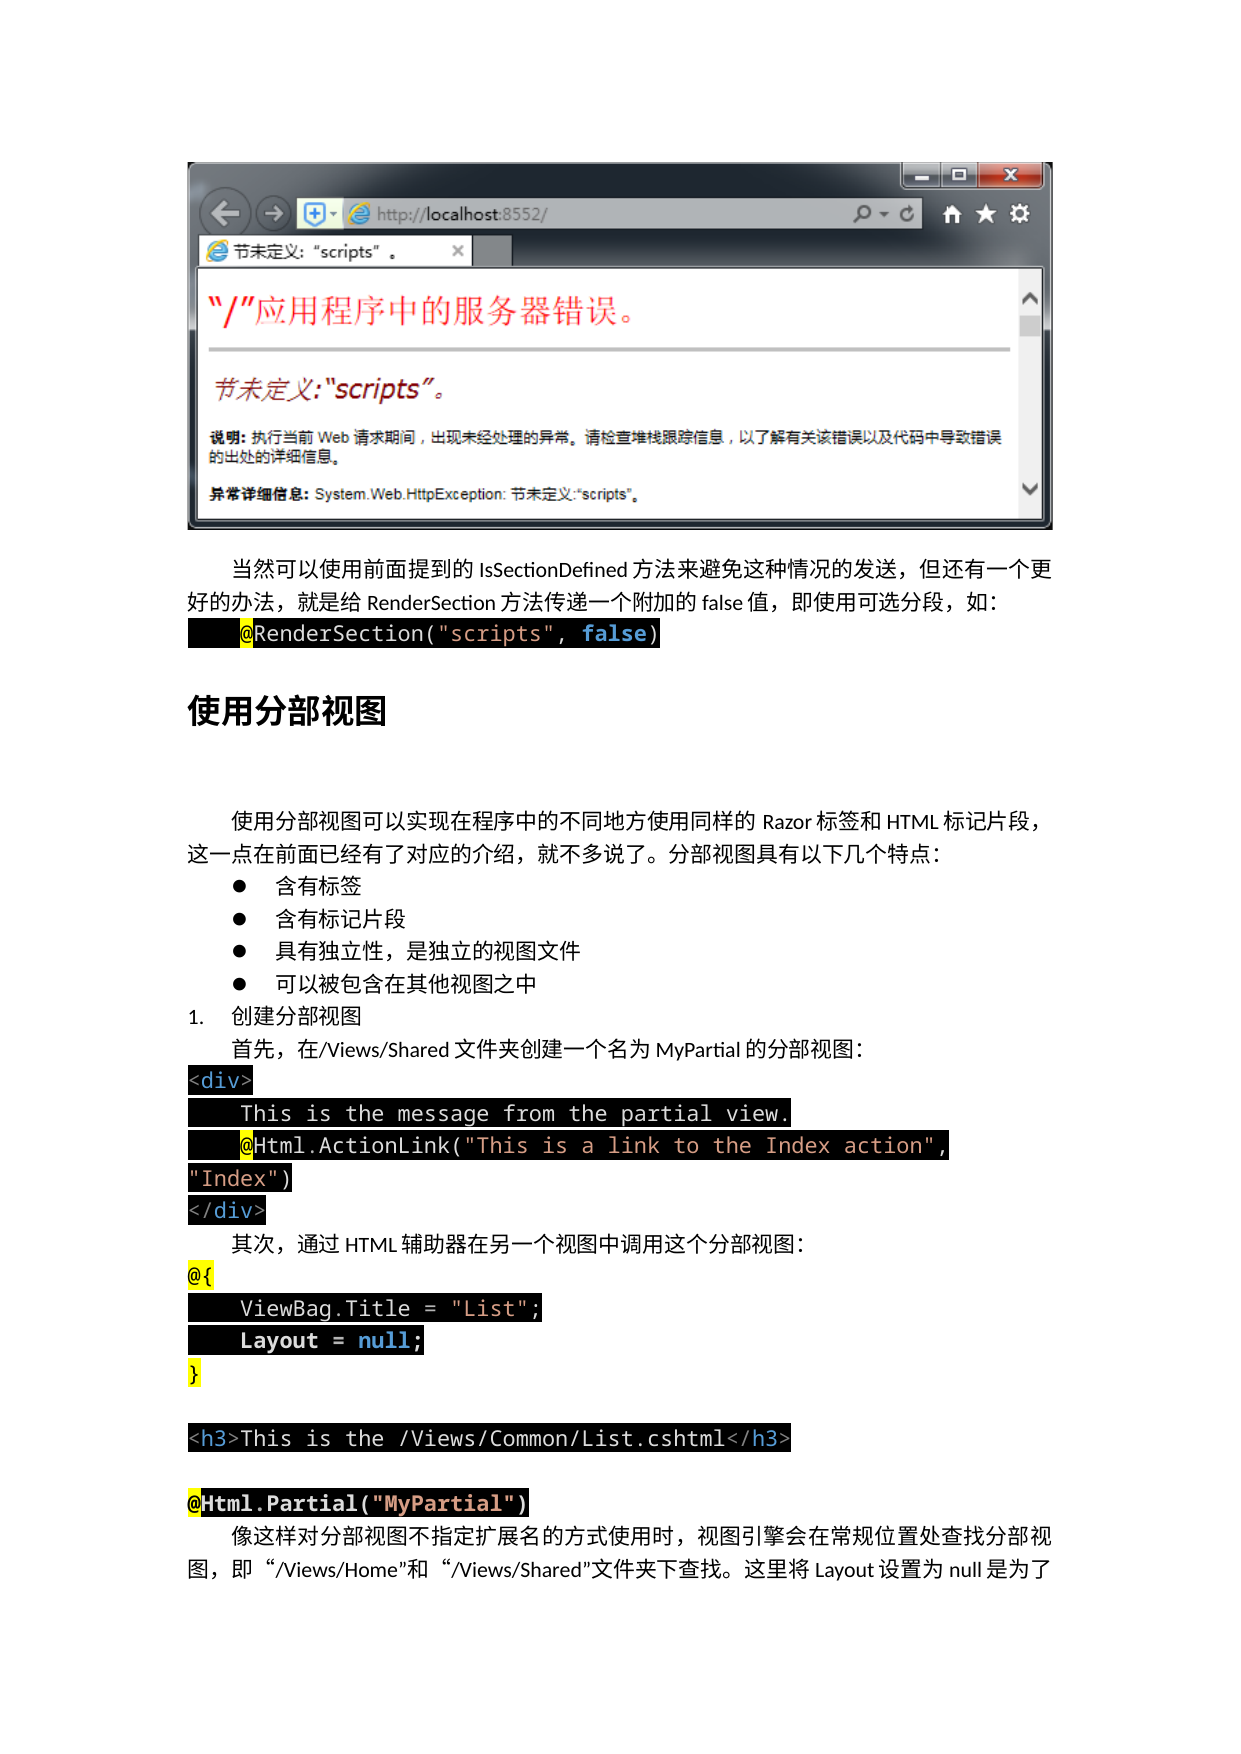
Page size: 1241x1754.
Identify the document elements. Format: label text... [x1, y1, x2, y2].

list 具有独立性，是独立的视图文件 [231, 934, 1053, 966]
text 像这样对分部视图不指定扩展名的方式使用时，视图引擎会在常规位置处查找分部视图，即“/Views/Home”和“/Views/Shared”文件夹下查找。这里将Layout设置为null是为了避免使用之前布局中定义的分段。 [187, 1519, 1053, 1584]
text <h3>This is the /Views/Common/List.cshtml</h3> [187, 1421, 1053, 1454]
text @RenderSection("scripts", false) [187, 617, 1053, 649]
text Layout = null; [187, 1324, 1053, 1356]
text ViewBag.Title = "List"; [187, 1291, 1053, 1324]
list 含有标记片段 [231, 901, 1053, 934]
text 其次，通过HTML辅助器在另一个视图中调用这个分部视图： [187, 1226, 1053, 1259]
text @Html.ActionLink("This is a link to the Index action", "Index") [187, 1129, 1053, 1194]
text </div> [187, 1194, 1053, 1226]
text @{ [187, 1259, 1053, 1291]
text } [187, 1356, 1053, 1389]
text 使用分部视图可以实现在程序中的不同地方使用同样的Razor标签和HTML标记片段，这一点在前面已经有了对应的介绍，就不多说了。分部视图具有以下几个特点： [187, 804, 1053, 869]
text This is the message from the partial view. [187, 1096, 1053, 1129]
list 含有标签 [231, 869, 1053, 901]
text 当然可以使用前面提到的IsSectionDefined方法来避免这种情况的发送，但还有一个更好的办法，就是给RenderSection方法传递一个附加的false值，即使用可选分段，如： [187, 552, 1053, 617]
list 创建分部视图 [187, 999, 1053, 1031]
text @Html.Partial("MyPartial") [187, 1486, 1053, 1519]
subtitle 使用分部视图 [187, 677, 1053, 742]
text <div> [187, 1064, 1053, 1096]
list 可以被包含在其他视图之中 [231, 966, 1053, 999]
text 首先，在/Views/Shared文件夹创建一个名为MyPartial的分部视图： [231, 1031, 1053, 1064]
picture [187, 162, 1053, 530]
